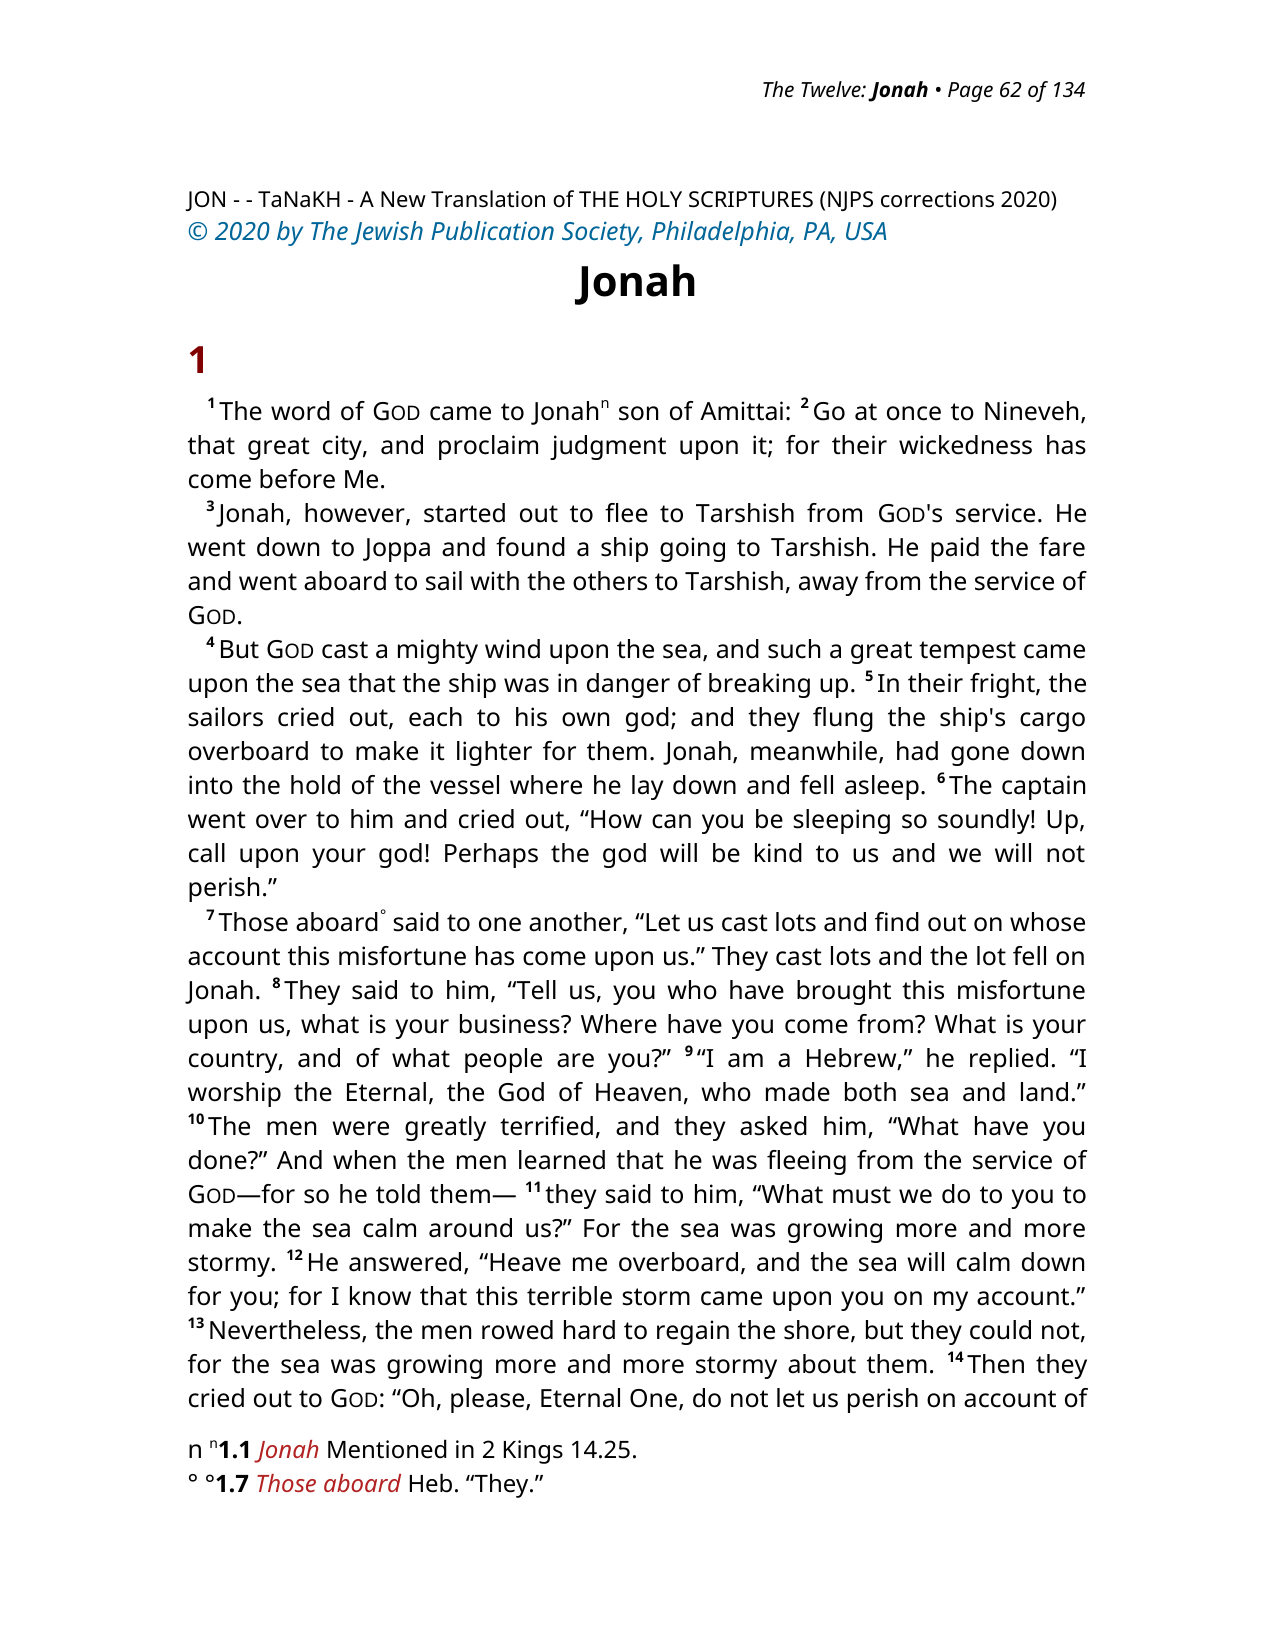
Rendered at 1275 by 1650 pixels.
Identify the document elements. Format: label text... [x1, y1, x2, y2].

text JON - - TaNaKH - A New Translation of THE HOLY SCRIPTURES (NJPS corrections 2020) [187, 184, 1087, 214]
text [187, 904, 1087, 1415]
text 3 Jonah, however, started out to flee to Tarshish from God's service. He went down to Joppa and found a ship going to Tarshish. He paid the fare and went aboard to sail with the others to Tarshish, away from the service of God. [187, 495, 1087, 632]
text 1 The word of God came to Jonahn son of Amittai: 2 Go at once to Nineveh, that great city, and proclaim judgment upon it; for their wickedness has come before Me. [187, 393, 1087, 495]
title Jonah [187, 252, 1087, 309]
text 4 But God cast a mighty wind upon the sea, and such a great tempest came upon the sea that the ship was in danger of breaking up. 5 In their fright, the sailors cried out, each to his own god; and they flung the ship's cargo overboard to make it lighter for them. Jonah, meanwhile, had gone down into the hold of the vessel where he lay down and fell asleep. 6 The captain went over to him and cried out, “How can you be sleeping so soundly! Up, call upon your god! Perhaps the god will be kind to us and we will not perish.” [187, 632, 1087, 904]
text 1 [187, 334, 1087, 385]
text © 2020 by The Jewish Publication Society, Philadelphia, PA, USA [187, 214, 1087, 248]
